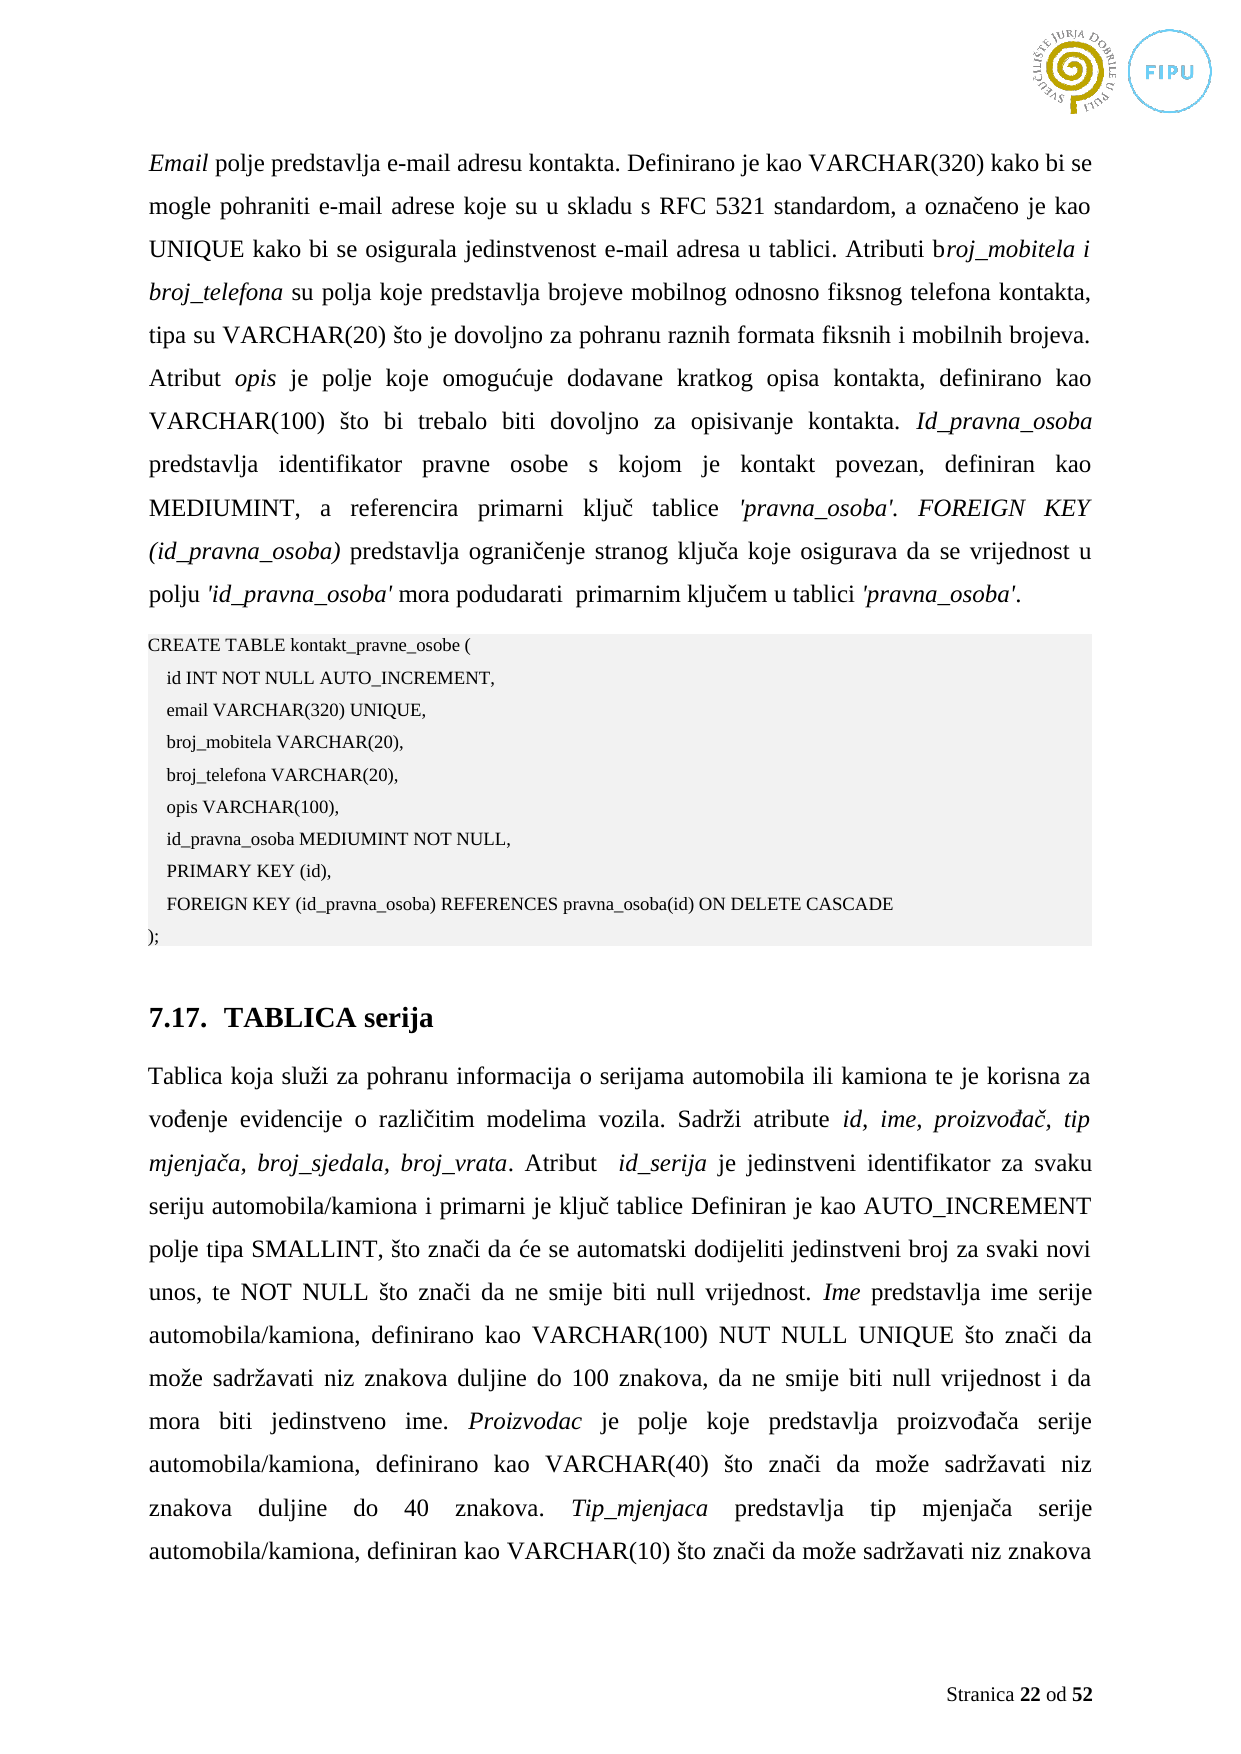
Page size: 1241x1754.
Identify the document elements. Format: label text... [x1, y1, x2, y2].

text ); [148, 925, 1092, 946]
subtitle TABLICA serija [149, 1000, 1092, 1034]
picture [1032, 29, 1214, 114]
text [148, 148, 1092, 608]
text broj_mobitela VARCHAR(20), [148, 731, 1092, 753]
text email VARCHAR(320) UNIQUE, [148, 699, 1092, 720]
text id_pravna_osoba MEDIUMINT NOT NULL, [148, 828, 1092, 849]
text opis VARCHAR(100), [148, 796, 1092, 817]
text broj_telefona VARCHAR(20), [148, 763, 1092, 785]
text id INT NOT NULL AUTO_INCREMENT, [148, 667, 1092, 688]
text CREATE TABLE kontakt_pravne_osobe ( [148, 634, 1092, 656]
text FOREIGN KEY (id_pravna_osoba) REFERENCES pravna_osoba(id) ON DELETE CASCADE [148, 893, 1092, 914]
text PRIMARY KEY (id), [148, 860, 1092, 882]
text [148, 1061, 1092, 1564]
